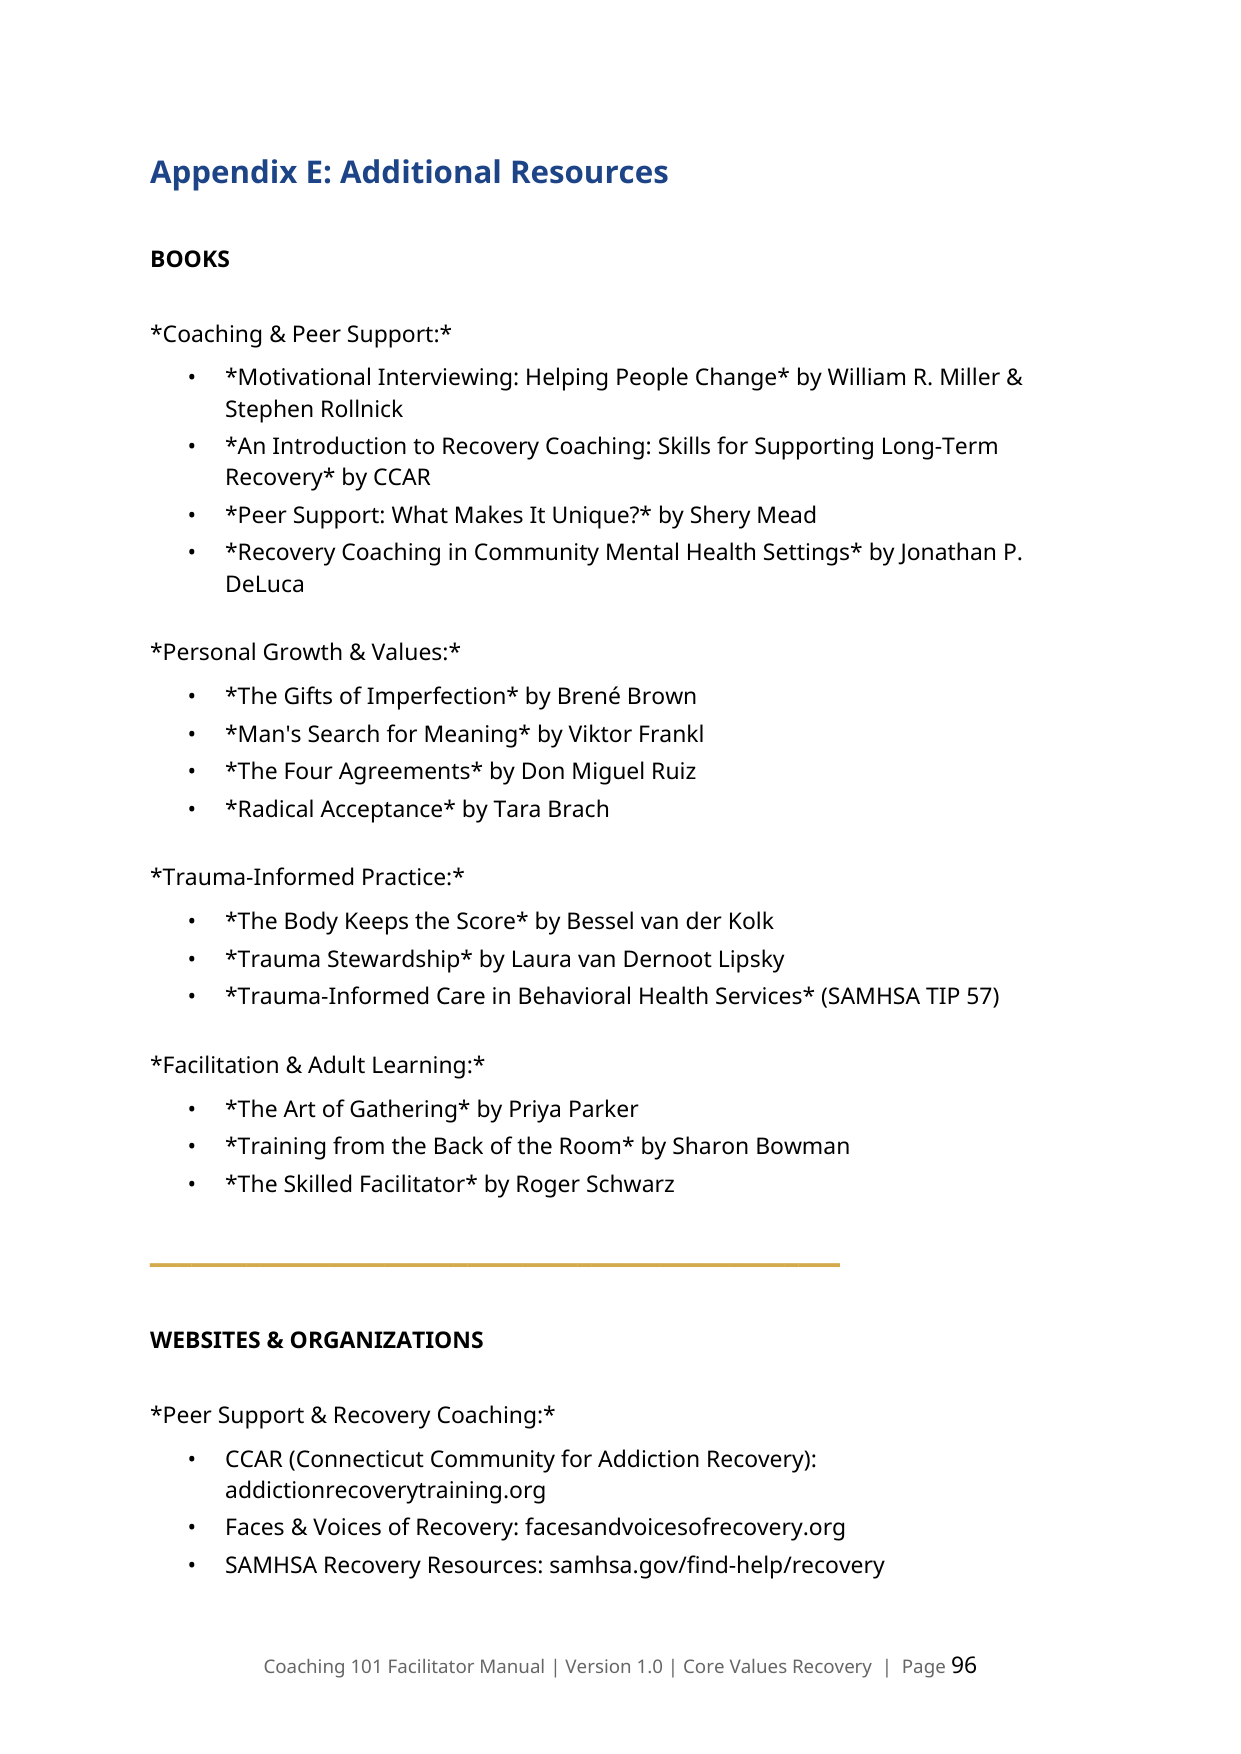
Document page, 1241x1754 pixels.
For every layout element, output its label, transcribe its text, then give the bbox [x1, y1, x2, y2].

list *Recovery Coaching in Community Mental Health Settings* by Jonathan P. DeLuca [187, 536, 1090, 599]
text WEBSITES & ORGANIZATIONS [150, 1324, 1090, 1355]
list *The Body Keeps the Score* by Bessel van der Kolk [187, 905, 1090, 936]
list SAMHSA Recovery Resources: samhsa.gov/find-help/recovery [187, 1549, 1090, 1580]
list CCAR (Connecticut Community for Addiction Recovery): addictionrecoverytraining.org [187, 1443, 1090, 1505]
list *Training from the Back of the Room* by Sharon Bowman [187, 1130, 1090, 1161]
text *Personal Growth & Values:* [150, 636, 1090, 668]
text *Trauma-Informed Practice:* [150, 861, 1090, 893]
list Faces & Voices of Recovery: facesandvoicesofrecovery.org [187, 1511, 1090, 1543]
text *Facilitation & Adult Learning:* [150, 1049, 1090, 1080]
list *The Gifts of Imperfection* by Brené Brown [187, 680, 1090, 711]
text BOOKS [150, 243, 1090, 274]
text *Peer Support & Recovery Coaching:* [150, 1399, 1090, 1430]
list *Trauma-Informed Care in Behavioral Health Services* (SAMHSA TIP 57) [187, 980, 1090, 1011]
list *The Art of Gathering* by Priya Parker [187, 1093, 1090, 1124]
list *Peer Support: What Makes It Unique?* by Shery Mead [187, 499, 1090, 530]
list *The Skilled Facilitator* by Roger Schwarz [187, 1168, 1090, 1199]
subtitle Appendix E: Additional Resources [150, 150, 1090, 193]
list *An Introduction to Recovery Coaching: Skills for Supporting Long-Term Recovery* by CCAR [187, 430, 1090, 493]
list *Motivational Interviewing: Helping People Change* by William R. Miller & Stephen Rollnick [187, 361, 1090, 424]
text *Coaching & Peer Support:* [150, 318, 1090, 349]
list *Trauma Stewardship* by Laura van Dernoot Lipsky [187, 943, 1090, 974]
list *Radical Acceptance* by Tara Brach [187, 793, 1090, 824]
text ━━━━━━━━━━━━━━━━━━━━━━━━━━━━━━━━━━━━━━━━━━━━━━━━━━ [150, 1249, 1090, 1280]
list *The Four Agreements* by Don Miguel Ruiz [187, 755, 1090, 786]
list *Man's Search for Meaning* by Viktor Frankl [187, 718, 1090, 749]
